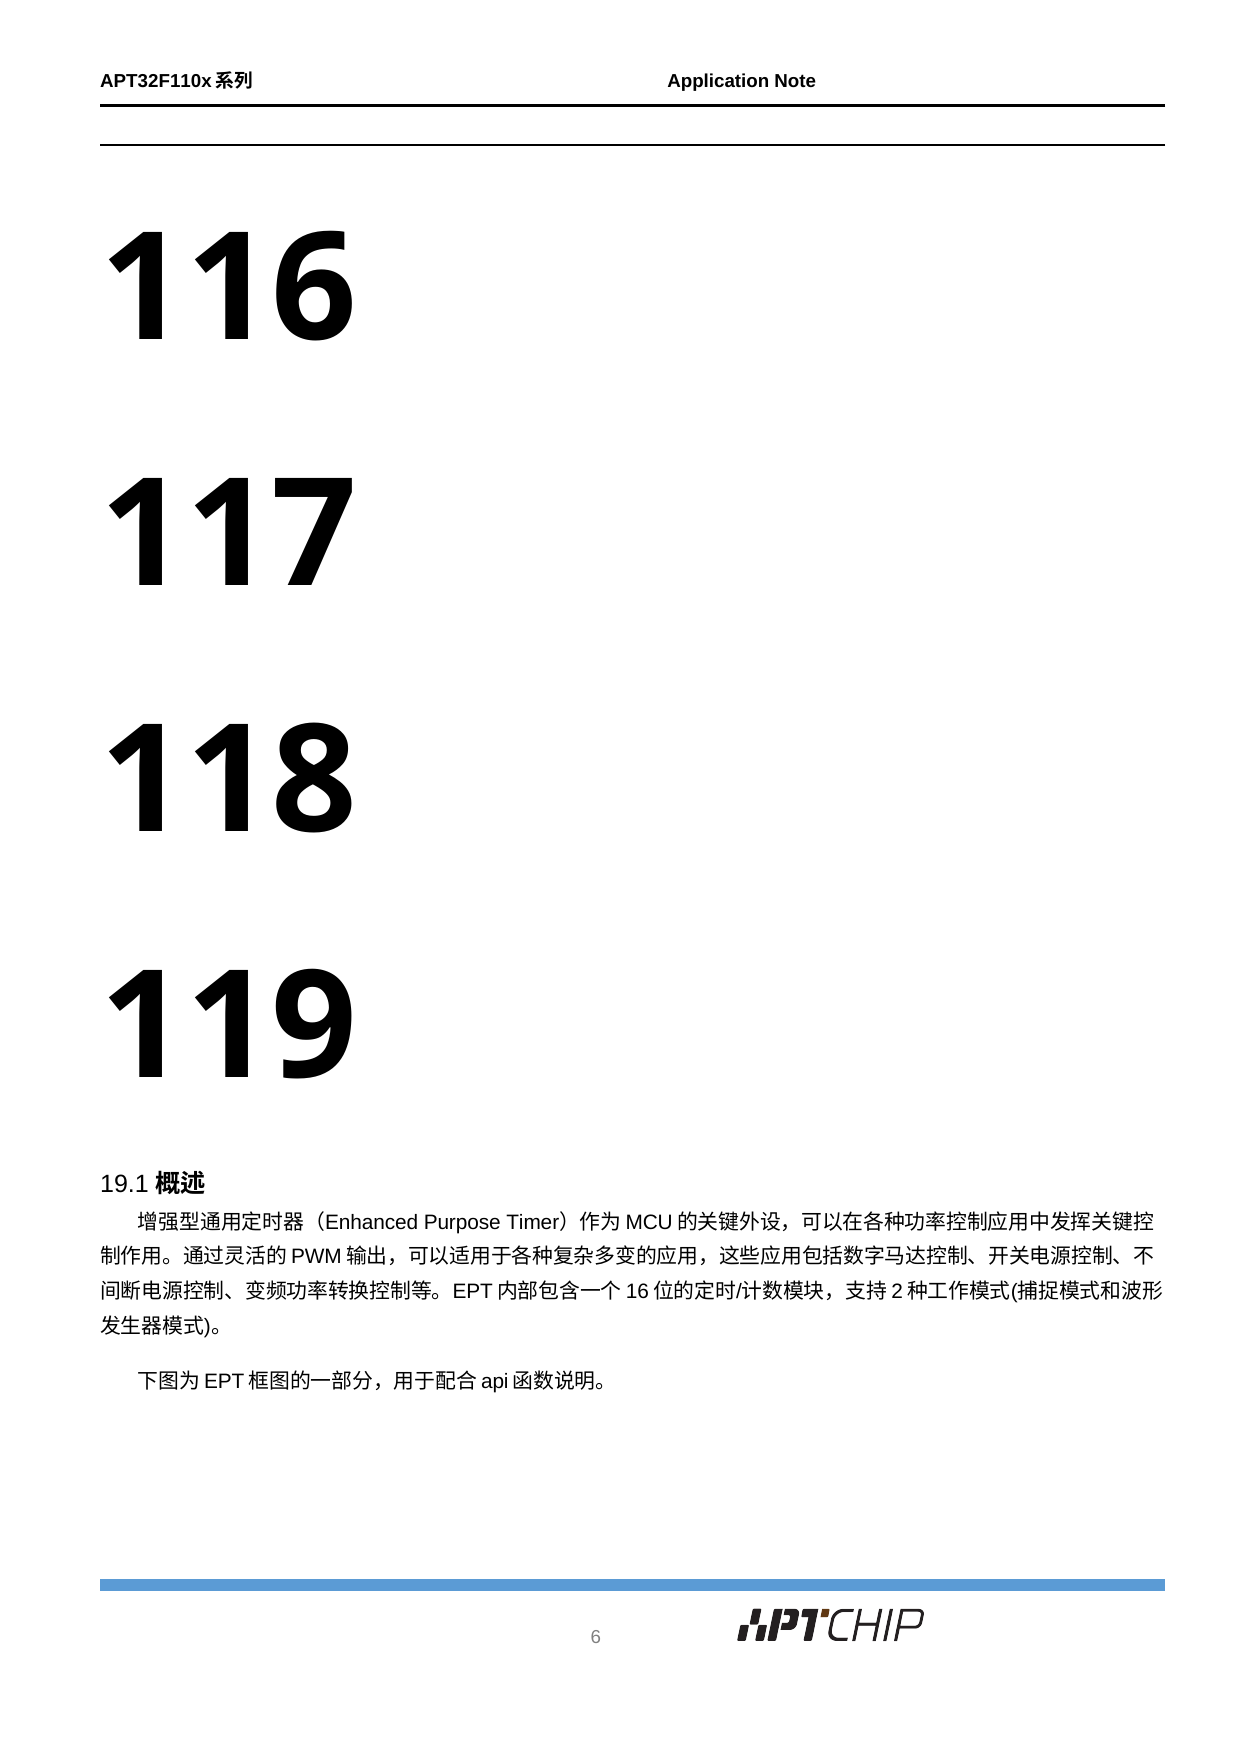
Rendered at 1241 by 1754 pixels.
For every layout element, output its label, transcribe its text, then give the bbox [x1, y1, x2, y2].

text 增强型通用定时器（Enhanced Purpose Timer）作为MCU的关键外设，可以在各种功率控制应用中发挥关键控制作用。通过灵活的PWM输出，可以适用于各种复杂多变的应用，这些应用包括数字马达控制、开关电源控制、不间断电源控制、变频功率转换控制等。EPT内部包含一个16位的定时/计数模块，支持2种工作模式(捕捉模式和波形发生器模式)。 [100, 1205, 1165, 1339]
subtitle 概述 [100, 1163, 1165, 1199]
picture [736, 1606, 924, 1644]
text 下图为EPT框图的一部分，用于配合api函数说明。 [100, 1364, 1165, 1395]
